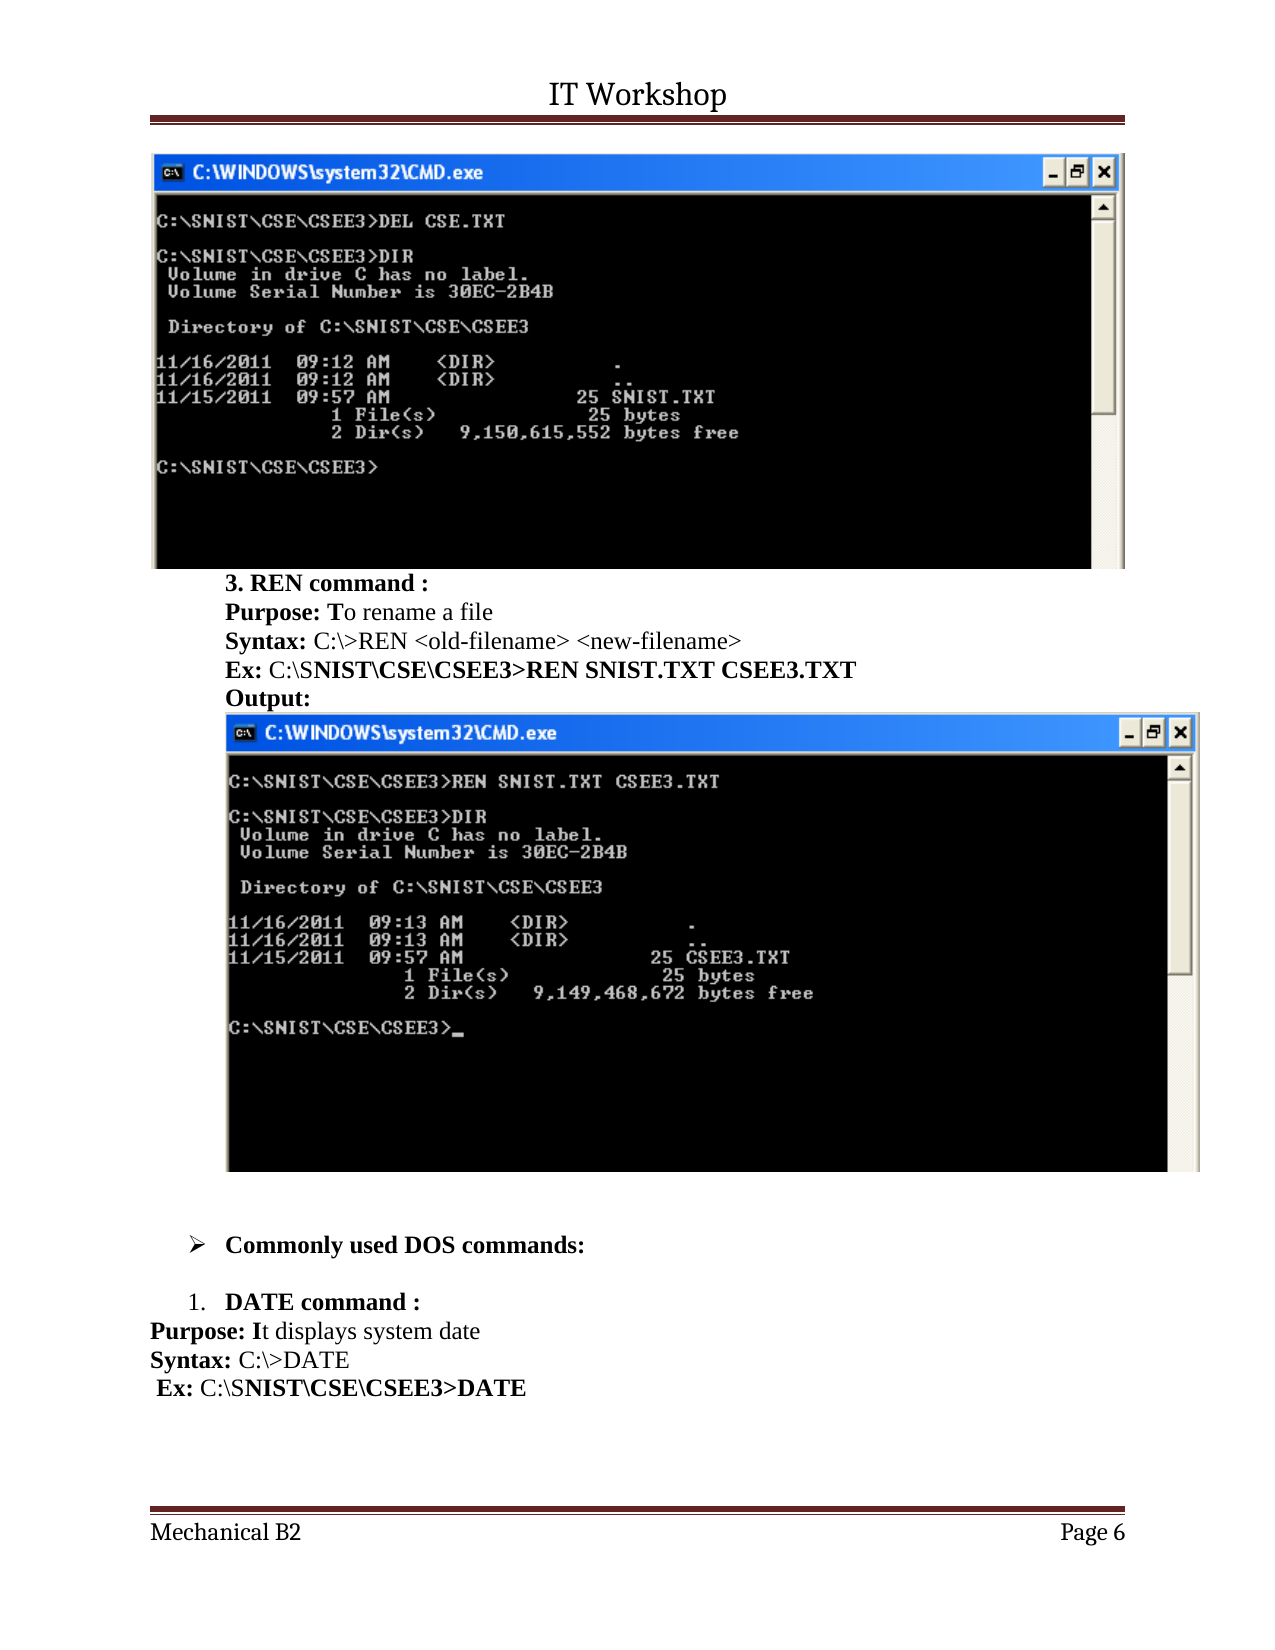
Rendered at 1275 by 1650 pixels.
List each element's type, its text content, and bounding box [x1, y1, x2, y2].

list Commonly used DOS commands: [187, 1230, 1125, 1258]
text 3. REN command : [225, 569, 1125, 597]
picture [150, 153, 1125, 569]
text Output: [225, 683, 1125, 712]
text Syntax: C:\>REN <old-filename> <new-filename> [225, 626, 1125, 655]
text Ex: C:\SNIST\CSE\CSEE3>DATE [150, 1373, 1125, 1402]
text Purpose: It displays system date [150, 1316, 1125, 1345]
text Syntax: C:\>DATE [150, 1345, 1125, 1373]
picture [225, 712, 1200, 1172]
text Ex: C:\SNIST\CSE\CSEE3>REN SNIST.TXT CSEE3.TXT [225, 655, 1125, 683]
list DATE command : [187, 1287, 1125, 1316]
text Purpose: To rename a file [225, 597, 1125, 626]
